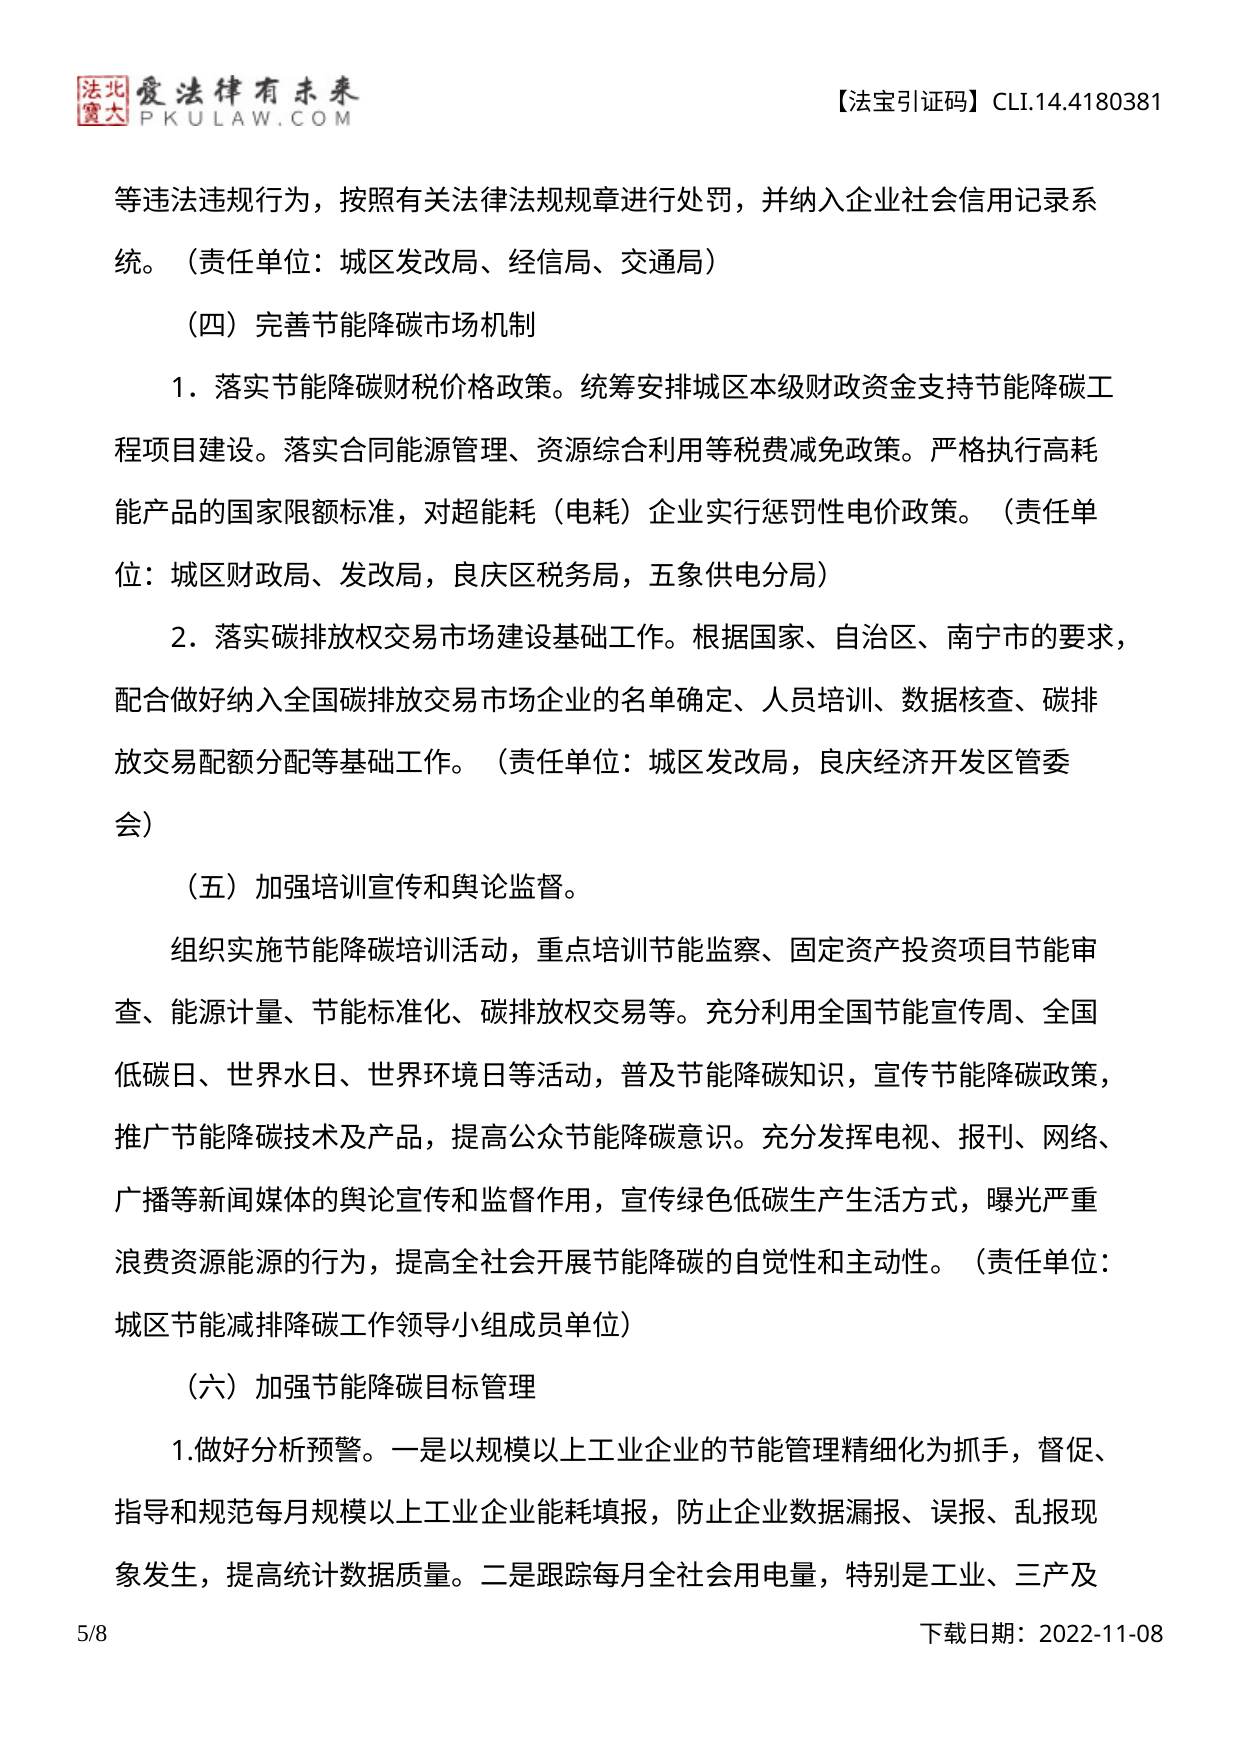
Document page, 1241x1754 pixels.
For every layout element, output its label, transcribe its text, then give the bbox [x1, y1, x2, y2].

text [114, 156, 1126, 281]
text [114, 1406, 1126, 1593]
picture [76, 75, 361, 126]
text 2．落实碳排放权交易市场建设基础工作。根据国家、自治区、南宁市的要求，配合做好纳入全国碳排放交易市场企业的名单确定、人员培训、数据核查、碳排放交易配额分配等基础工作。（责任单位：城区发改局，良庆经济开发区管委会） [114, 593, 1126, 843]
text 组织实施节能降碳培训活动，重点培训节能监察、固定资产投资项目节能审查、能源计量、节能标准化、碳排放权交易等。充分利用全国节能宣传周、全国低碳日、世界水日、世界环境日等活动，普及节能降碳知识，宣传节能降碳政策，推广节能降碳技术及产品，提高公众节能降碳意识。充分发挥电视、报刊、网络、广播等新闻媒体的舆论宣传和监督作用，宣传绿色低碳生产生活方式，曝光严重浪费资源能源的行为，提高全社会开展节能降碳的自觉性和主动性。（责任单位：城区节能减排降碳工作领导小组成员单位） [114, 906, 1126, 1343]
text （四）完善节能降碳市场机制 [114, 281, 1126, 343]
text （六）加强节能降碳目标管理 [114, 1343, 1126, 1406]
text 1．落实节能降碳财税价格政策。统筹安排城区本级财政资金支持节能降碳工程项目建设。落实合同能源管理、资源综合利用等税费减免政策。严格执行高耗能产品的国家限额标准，对超能耗（电耗）企业实行惩罚性电价政策。（责任单位：城区财政局、发改局，良庆区税务局，五象供电分局） [114, 343, 1126, 593]
text （五）加强培训宣传和舆论监督。 [114, 843, 1126, 906]
